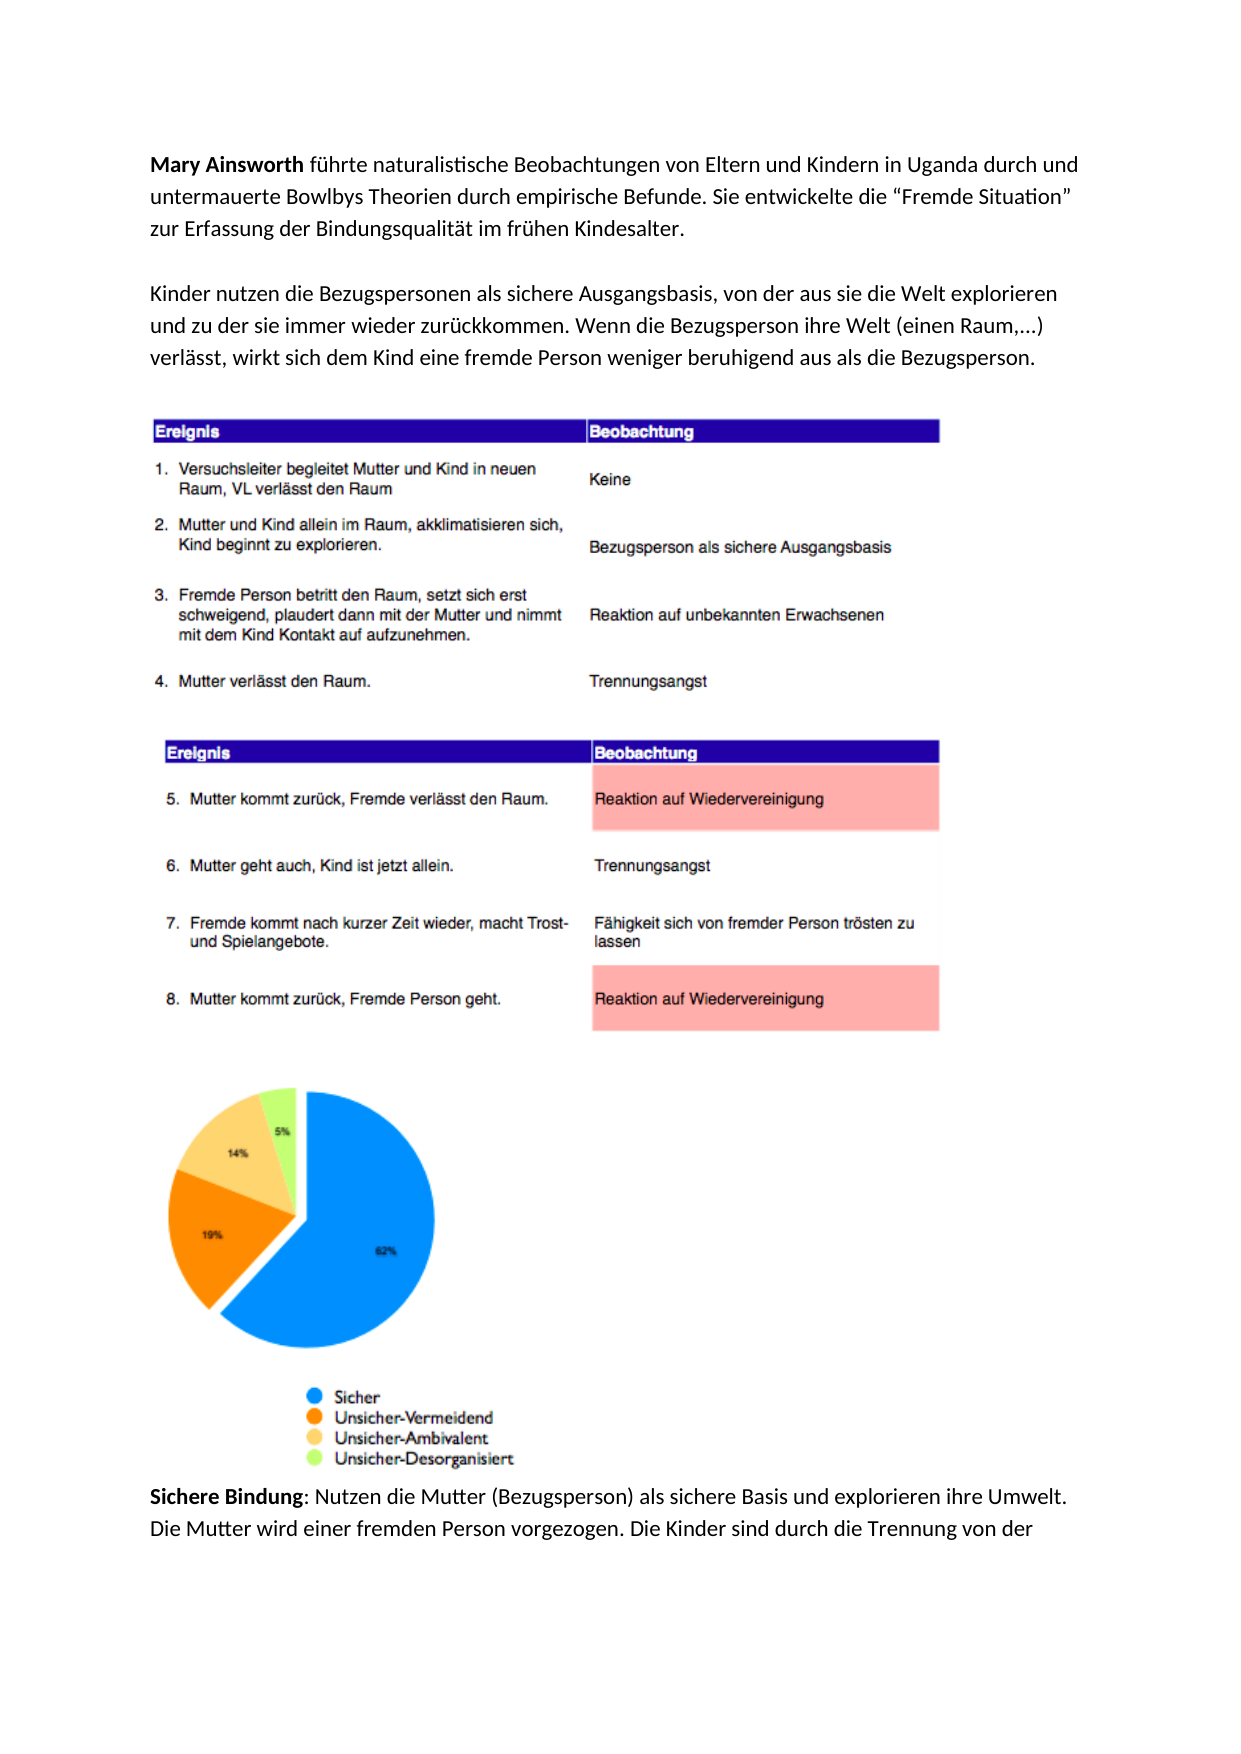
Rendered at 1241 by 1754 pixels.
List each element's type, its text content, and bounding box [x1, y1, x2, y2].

picture [150, 407, 947, 703]
picture [150, 738, 943, 1036]
text Mary Ainsworth führte naturalistische Beobachtungen von Eltern und Kindern in Uganda durch und untermauerte Bowlbys Theorien durch empirische Befunde. Sie entwickelte die “Fremde Situation” zur Erfassung der Bindungsqualität im frühen Kindesalter. [150, 150, 1090, 242]
text Kinder nutzen die Bezugspersonen als sichere Ausgangsbasis, von der aus sie die Welt explorieren und zu der sie immer wieder zurückkommen. Wenn die Bezugsperson ihre Welt (einen Raum,...) verlässt, wirkt sich dem Kind eine fremde Person weniger beruhigend aus als die Bezugsperson. [150, 279, 1090, 371]
picture [150, 1072, 525, 1479]
